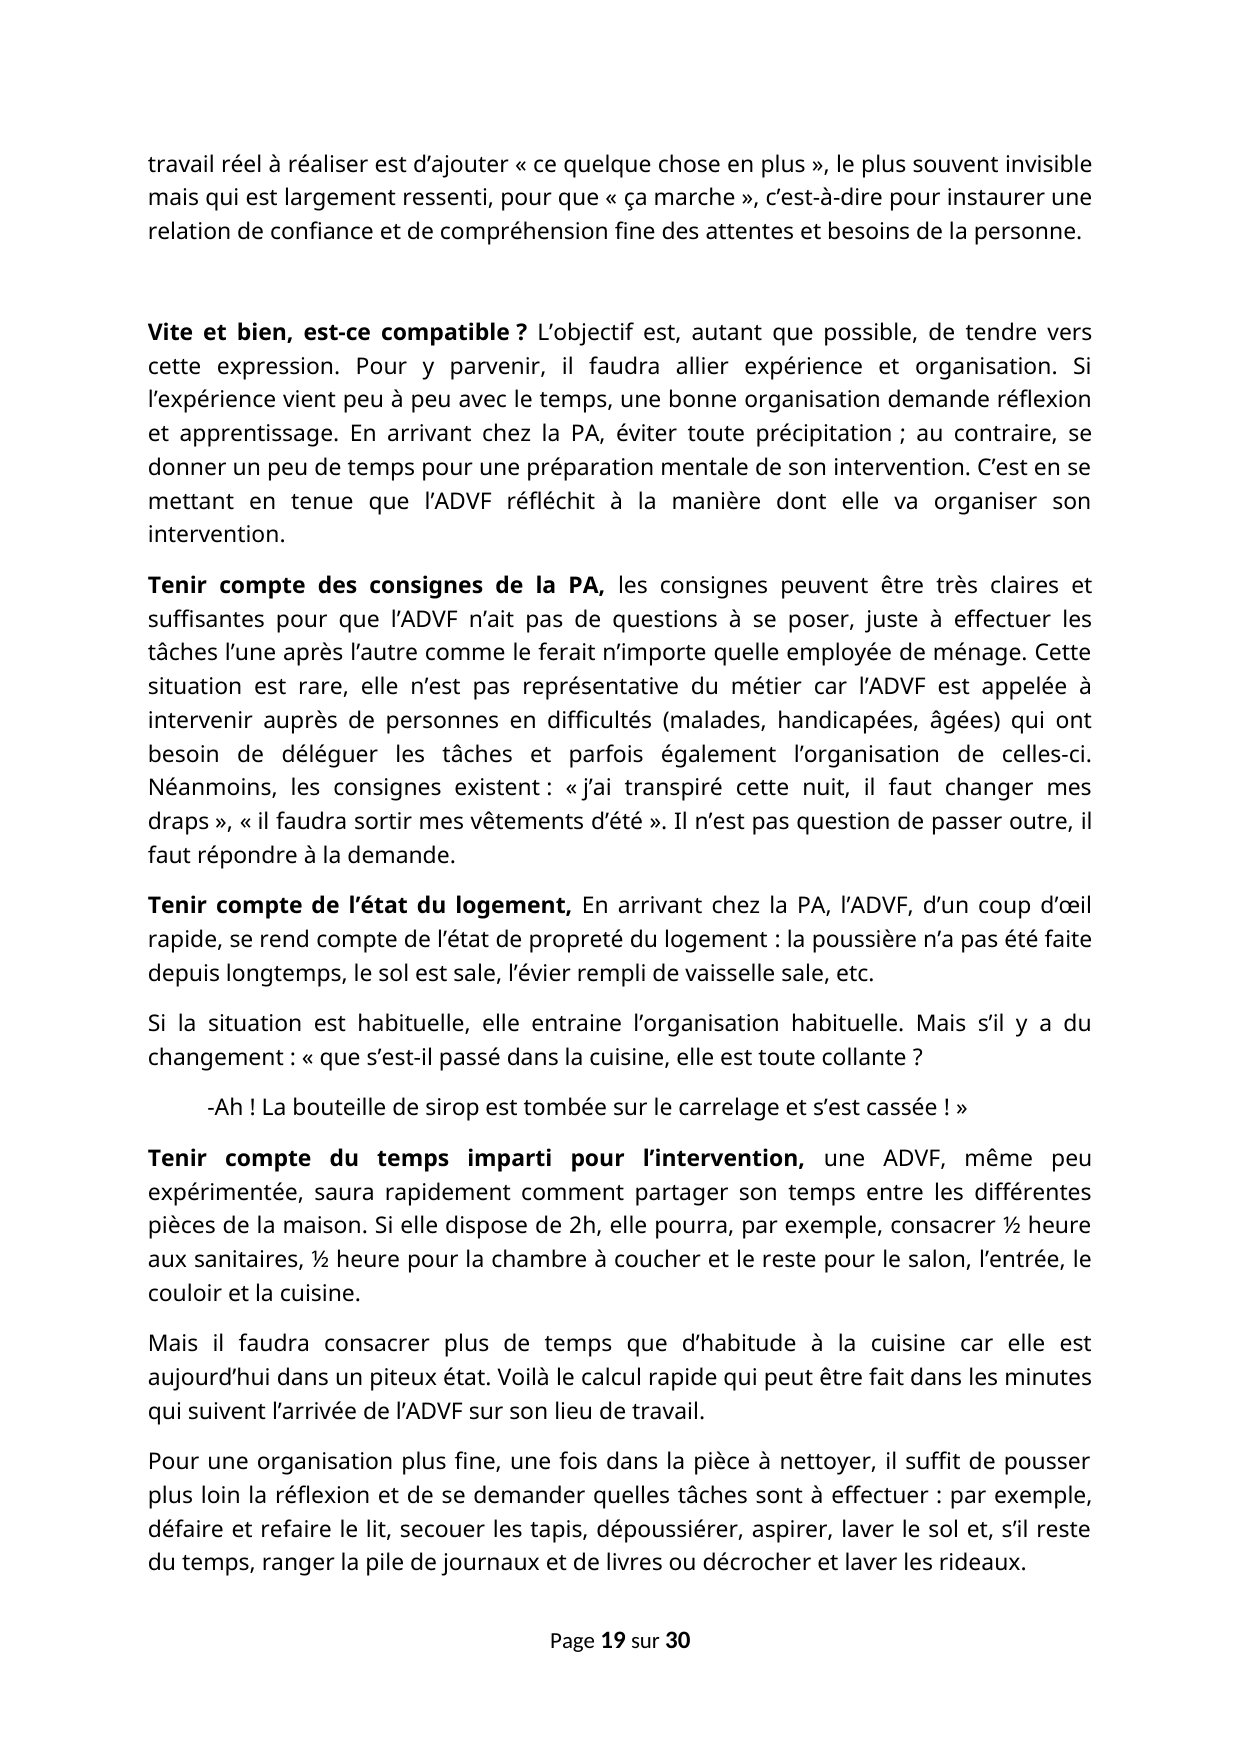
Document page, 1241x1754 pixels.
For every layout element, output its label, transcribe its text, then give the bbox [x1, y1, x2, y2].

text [148, 148, 1093, 246]
text Mais il faudra consacrer plus de temps que d’habitude à la cuisine car elle est aujourd’hui dans un piteux état. Voilà le calcul rapide qui peut être fait dans les minutes qui suivent l’arrivée de l’ADVF sur son lieu de travail. [148, 1327, 1093, 1426]
text Vite et bien, est-ce compatible ? L’objectif est, autant que possible, de tendre vers cette expression. Pour y parvenir, il faudra allier expérience et organisation. Si l’expérience vient peu à peu avec le temps, une bonne organisation demande réflexion et apprentissage. En arrivant chez la PA, éviter toute précipitation ; au contraire, se donner un peu de temps pour une préparation mentale de son intervention. C’est en se mettant en tenue que l’ADVF réfléchit à la manière dont elle va organiser son intervention. [148, 316, 1093, 550]
text Si la situation est habituelle, elle entraine l’organisation habituelle. Mais s’il y a du changement : « que s’est-il passé dans la cuisine, elle est toute collante ? [148, 1007, 1093, 1072]
text Tenir compte des consignes de la PA, les consignes peuvent être très claires et suffisantes pour que l’ADVF n’ait pas de questions à se poser, juste à effectuer les tâches l’une après l’autre comme le ferait n’importe quelle employée de ménage. Cette situation est rare, elle n’est pas représentative du métier car l’ADVF est appelée à intervenir auprès de personnes en difficultés (malades, handicapées, âgées) qui ont besoin de déléguer les tâches et parfois également l’organisation de celles-ci. Néanmoins, les consignes existent : « j’ai transpiré cette nuit, il faut changer mes draps », « il faudra sortir mes vêtements d’été ». Il n’est pas question de passer outre, il faut répondre à la demande. [148, 569, 1093, 870]
text Pour une organisation plus fine, une fois dans la pièce à nettoyer, il suffit de pousser plus loin la réflexion et de se demander quelles tâches sont à effectuer : par exemple, défaire et refaire le lit, secouer les tapis, dépoussiérer, aspirer, laver le sol et, s’il reste du temps, ranger la pile de journaux et de livres ou décrocher et laver les rideaux. [148, 1445, 1093, 1578]
text -Ah ! La bouteille de sirop est tombée sur le carrelage et s’est cassée ! » [148, 1091, 1093, 1123]
text Tenir compte du temps imparti pour l’intervention, une ADVF, même peu expérimentée, saura rapidement comment partager son temps entre les différentes pièces de la maison. Si elle dispose de 2h, elle pourra, par exemple, consacrer ½ heure aux sanitaires, ½ heure pour la chambre à coucher et le reste pour le salon, l’entrée, le couloir et la cuisine. [148, 1142, 1093, 1308]
text Tenir compte de l’état du logement, En arrivant chez la PA, l’ADVF, d’un coup d’œil rapide, se rend compte de l’état de propreté du logement : la poussière n’a pas été faite depuis longtemps, le sol est sale, l’évier rempli de vaisselle sale, etc. [148, 889, 1093, 988]
